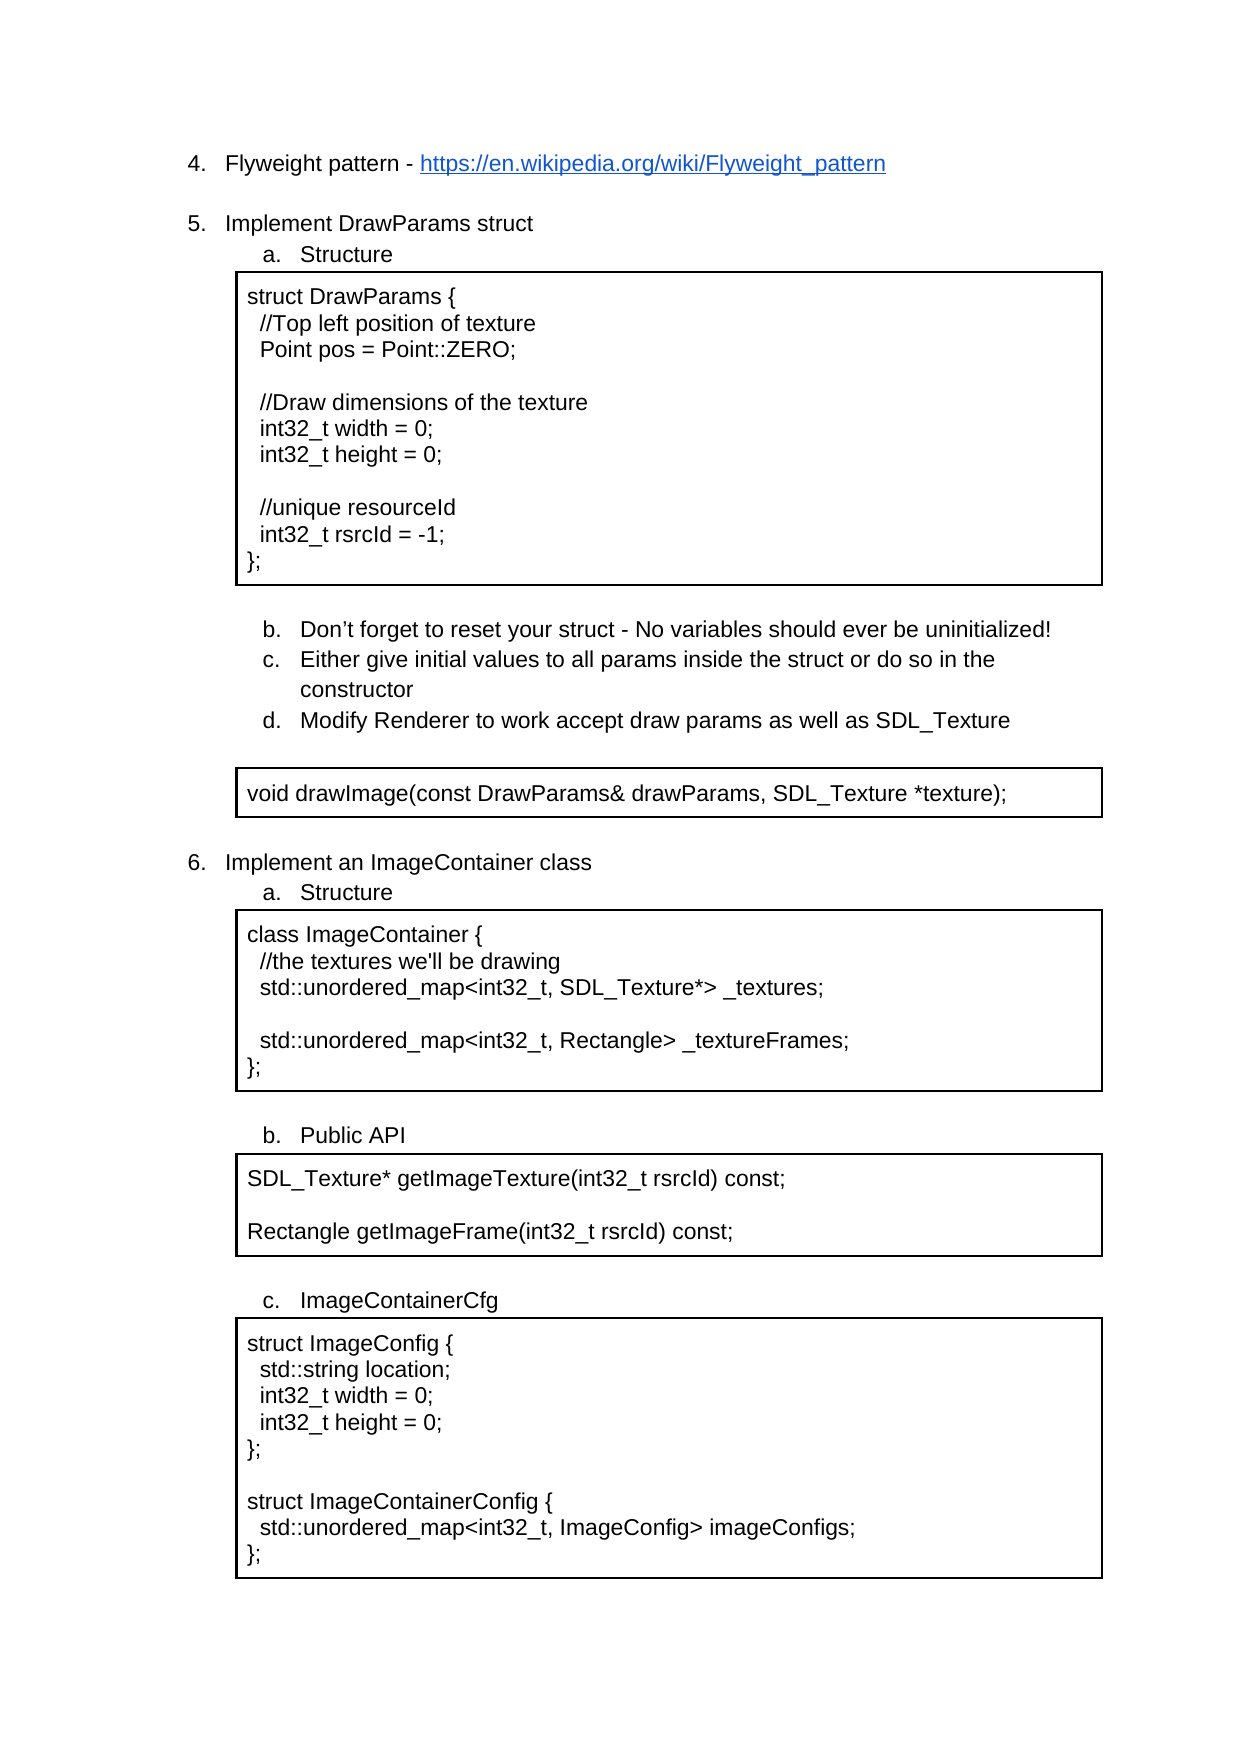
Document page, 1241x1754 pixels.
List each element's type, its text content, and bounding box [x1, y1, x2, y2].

table_header class ImageContainer { //the textures we'll be drawing std::unordered_map<int32_t, SDL_Texture*> _textures; std::unordered_map<int32_t, Rectangle> _textureFrames; }; [238, 911, 1101, 1090]
list Implement DrawParams struct [187, 210, 1090, 237]
list Either give initial values to all params inside the struct or do so in the constructor [262, 646, 1090, 703]
list ImageContainerCfg [262, 1287, 1090, 1313]
list Structure [262, 241, 1090, 267]
list Don’t forget to reset your struct - No variables should ever be uninitialized! [262, 616, 1090, 642]
table_header struct DrawParams { //Top left position of texture Point pos = Point::ZERO; //Draw dimensions of the texture int32_t width = 0; int32_t height = 0; //unique resourceId int32_t rsrcId = -1; }; [238, 273, 1101, 584]
list Public API [262, 1122, 1090, 1149]
table_header void drawImage(const DrawParams& drawParams, SDL_Texture *texture); [238, 769, 1101, 816]
table_header SDL_Texture* getImageTexture(int32_t rsrcId) const; Rectangle getImageFrame(int32_t rsrcId) const; [238, 1155, 1101, 1254]
list Structure [262, 879, 1090, 905]
list Modify Renderer to work accept draw params as well as SDL_Texture [262, 707, 1090, 763]
list Implement an ImageContainer class [187, 848, 1090, 875]
list Flyweight pattern - https://en.wikipedia.org/wiki/Flyweight_pattern [187, 150, 1090, 207]
table_header struct ImageConfig { std::string location; int32_t width = 0; int32_t height = 0; }; struct ImageContainerConfig { std::unordered_map<int32_t, ImageConfig> imageConfigs; }; [238, 1319, 1101, 1577]
